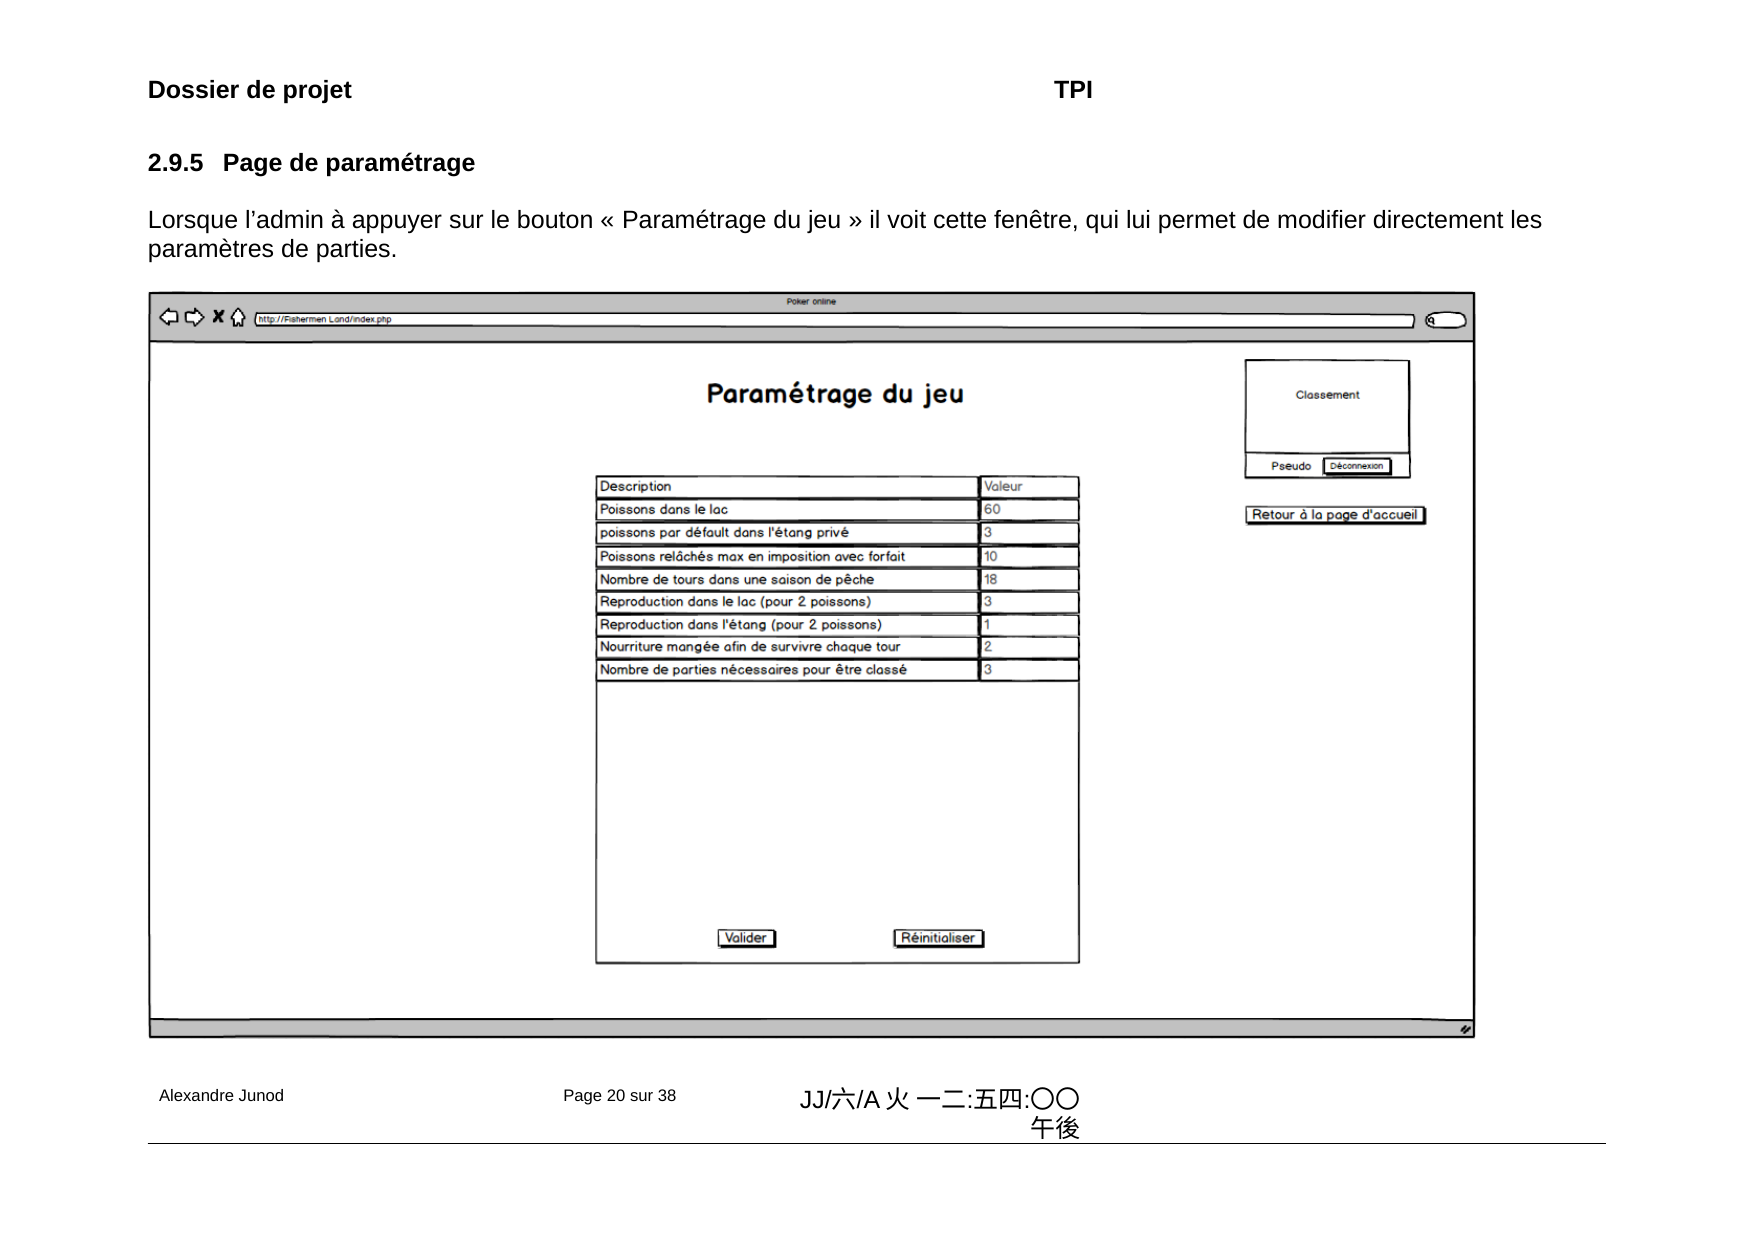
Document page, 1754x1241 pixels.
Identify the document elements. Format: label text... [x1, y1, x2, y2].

text Lorsque l’admin à appuyer sur le bouton « Paramétrage du jeu » il voit cette fenêtre, qui lui permet de modifier directement les paramètres de parties. [148, 205, 1606, 263]
subtitle Page de paramétrage [148, 148, 1606, 176]
picture [147, 291, 1476, 1039]
